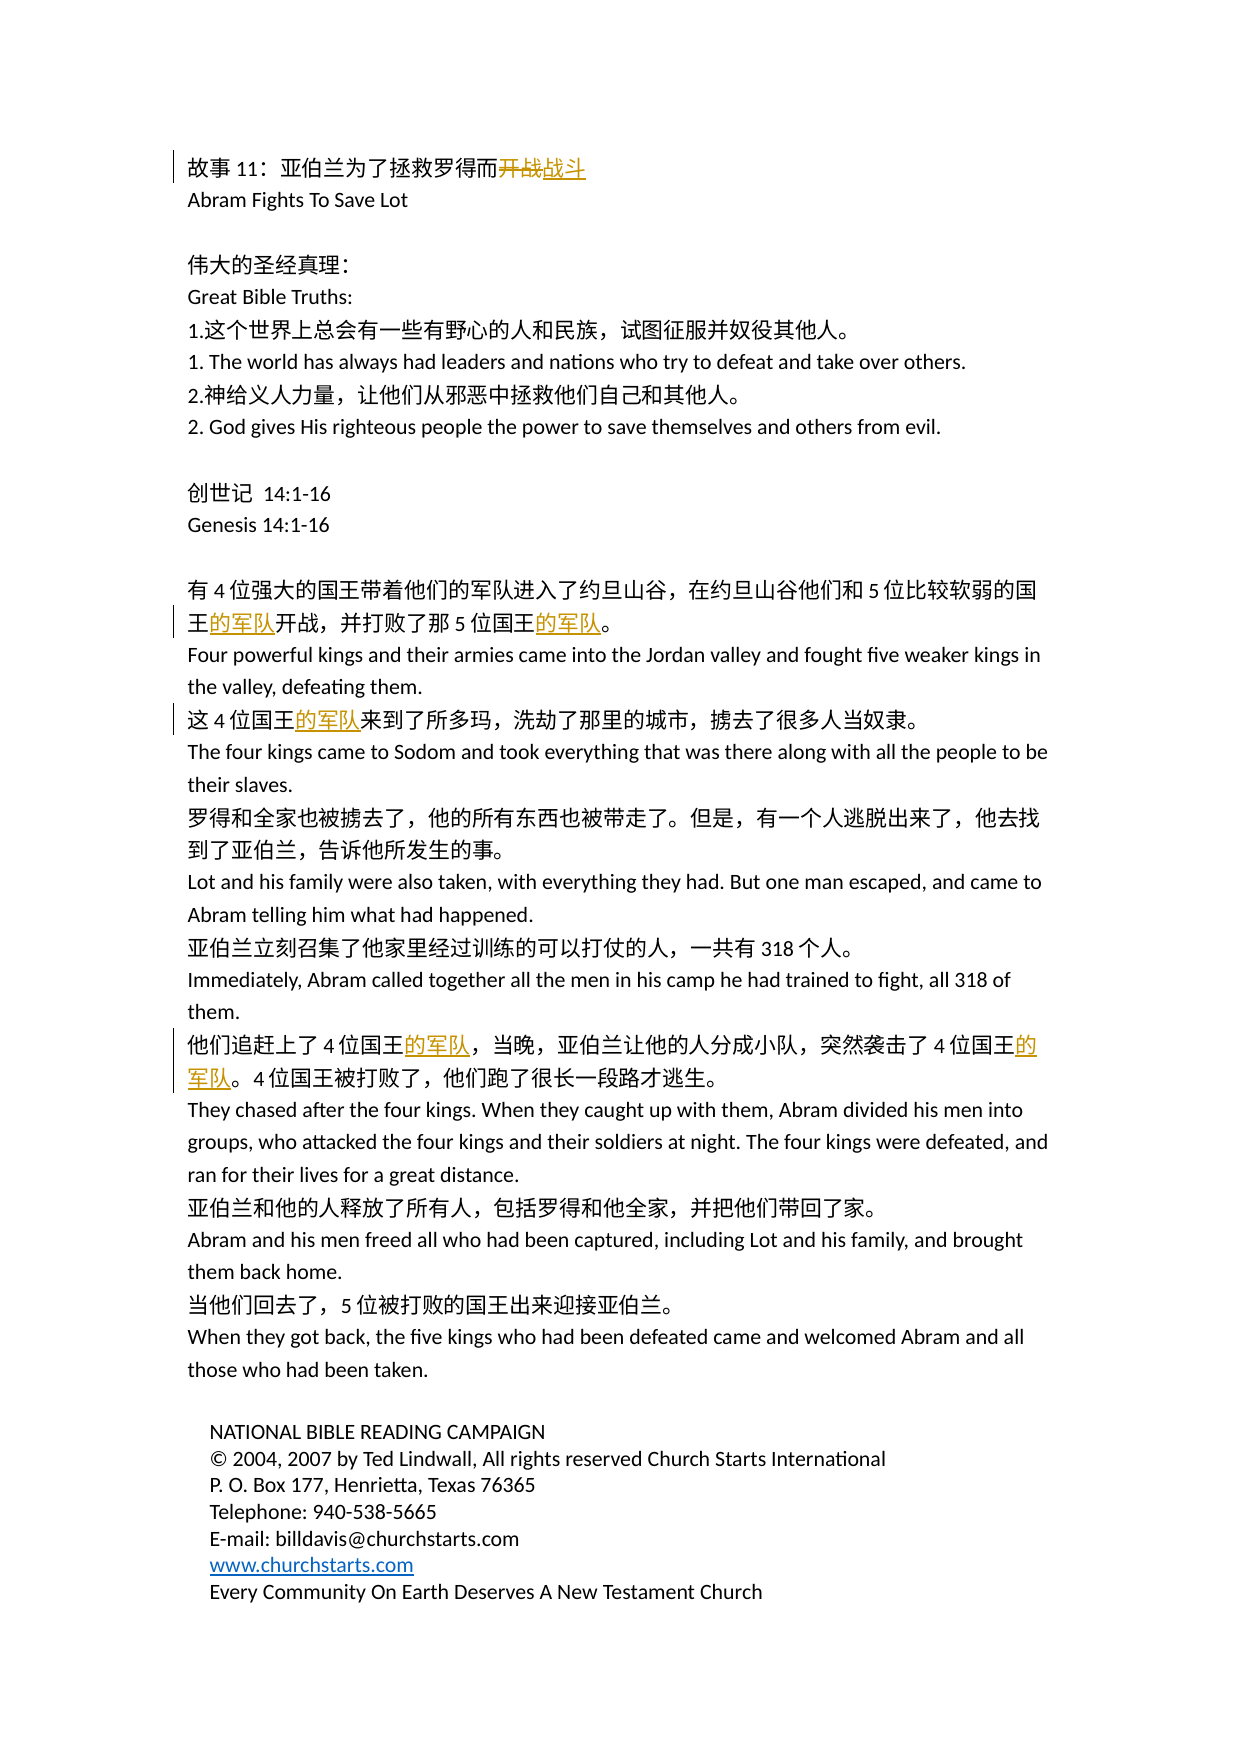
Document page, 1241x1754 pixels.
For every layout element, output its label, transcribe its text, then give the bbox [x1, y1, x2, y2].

text Genesis 14:1-16 [187, 508, 1053, 540]
text 有4位强大的国王带着他们的军队进入了约旦山谷，在约旦山谷他们和5位比较软弱的国王开战，并打败了那5位国王。 [187, 573, 1053, 638]
text 亚伯兰立刻召集了他家里经过训练的可以打仗的人，一共有318个人。 [187, 930, 1053, 963]
text 当他们回去了，5位被打败的国王出来迎接亚伯兰。 [187, 1288, 1053, 1320]
text 这4位国王来到了所多玛，洗劫了那里的城市，掳去了很多人当奴隶。 [187, 703, 1053, 735]
text Lot and his family were also taken, with everything they had. But one man escaped, and came to Abram telling him what had happened. [187, 865, 1053, 930]
text 1. The world has always had leaders and nations who try to defeat and take over others. [187, 345, 1053, 378]
text 他们追赶上了4位国王，当晚，亚伯兰让他的人分成小队，突然袭击了4位国王。4位国王被打败了，他们跑了很长一段路才逃生。 [187, 1028, 1053, 1093]
text 亚伯兰和他的人释放了所有人，包括罗得和他全家，并把他们带回了家。 [187, 1190, 1053, 1223]
text Four powerful kings and their armies came into the Jordan valley and fought five weaker kings in the valley, defeating them. [187, 638, 1053, 703]
text When they got back, the five kings who had been defeated came and welcomed Abram and all those who had been taken. [187, 1320, 1053, 1385]
text 罗得和全家也被掳去了，他的所有东西也被带走了。但是，有一个人逃脱出来了，他去找到了亚伯兰，告诉他所发生的事。 [187, 800, 1053, 865]
text 创世记 14:1-16 [187, 475, 1053, 508]
text 2.神给义人力量，让他们从邪恶中拯救他们自己和其他人。 [187, 378, 1053, 410]
text Abram and his men freed all who had been captured, including Lot and his family, and brought them back home. [187, 1223, 1053, 1288]
text 伟大的圣经真理： [187, 248, 1053, 280]
text Great Bible Truths: [187, 280, 1053, 313]
text Abram Fights To Save Lot [187, 183, 1053, 215]
text 1.这个世界上总会有一些有野心的人和民族，试图征服并奴役其他人。 [187, 313, 1053, 345]
text 故事11：亚伯兰为了拯救罗得而 [187, 150, 1053, 183]
text 2. God gives His righteous people the power to save themselves and others from evil. [187, 410, 1053, 443]
text They chased after the four kings. When they caught up with them, Abram divided his men into groups, who attacked the four kings and their soldiers at night. The four kings were defeated, and ran for their lives for a great distance. [187, 1093, 1053, 1190]
text Immediately, Abram called together all the men in his camp he had trained to fight, all 318 of them. [187, 963, 1053, 1028]
text The four kings came to Sodom and took everything that was there along with all the people to be their slaves. [187, 735, 1053, 800]
